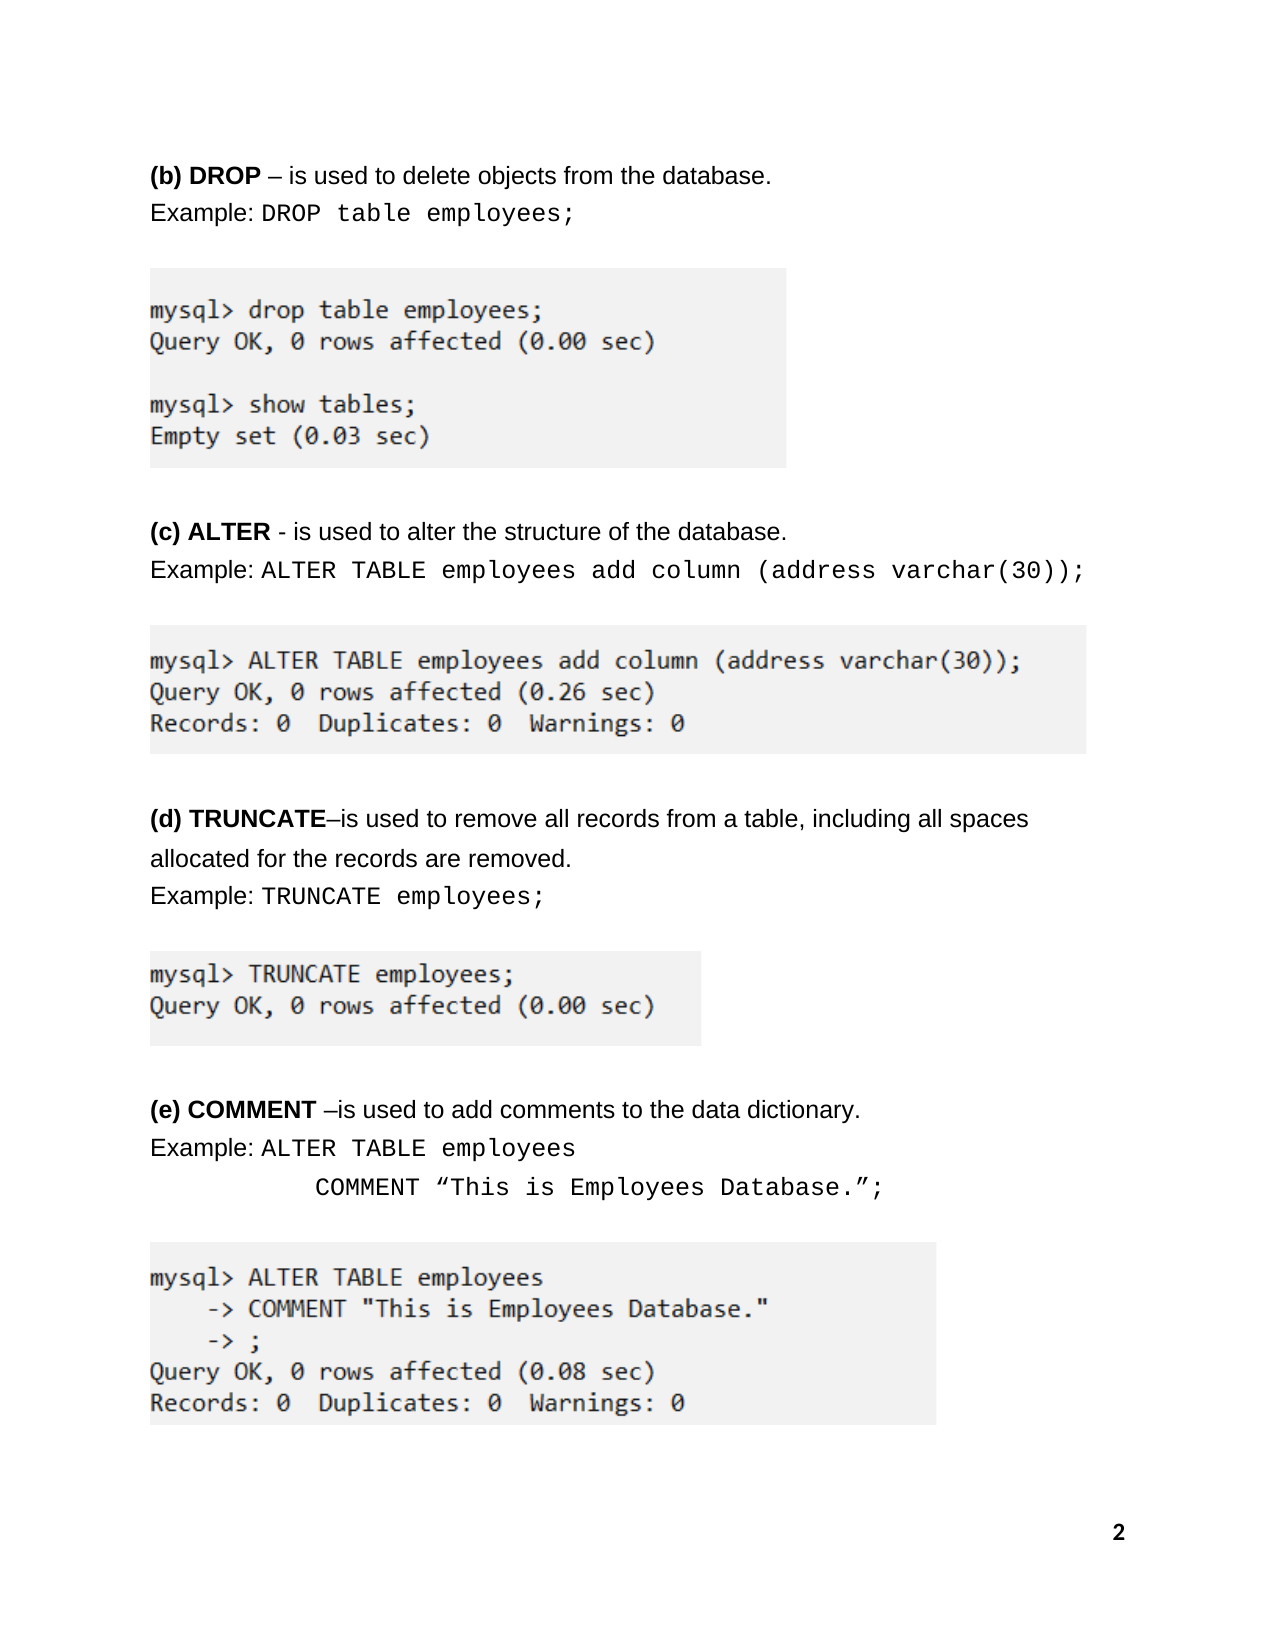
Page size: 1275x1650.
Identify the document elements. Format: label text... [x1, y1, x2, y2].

text (e) COMMENT –is used to add comments to the data dictionary. [150, 1084, 1125, 1124]
text (b) DROP – is used to delete objects from the database. [150, 150, 1125, 189]
picture [150, 1242, 937, 1425]
text (c) ALTER - is used to alter the structure of the database. [150, 507, 1125, 546]
picture [150, 625, 1087, 754]
text COMMENT “This is Employees Database.”; [150, 1163, 1125, 1203]
text Example: ALTER TABLE employees add column (address varchar(30)); [150, 546, 1125, 586]
text Example: DROP table employees; [150, 189, 1125, 229]
text Example: ALTER TABLE employees [150, 1124, 1125, 1163]
picture [150, 951, 702, 1046]
picture [150, 268, 787, 468]
text Example: TRUNCATE employees; [150, 872, 1125, 912]
text (d) TRUNCATE–is used to remove all records from a table, including all spaces allocated for the records are removed. [150, 793, 1125, 872]
